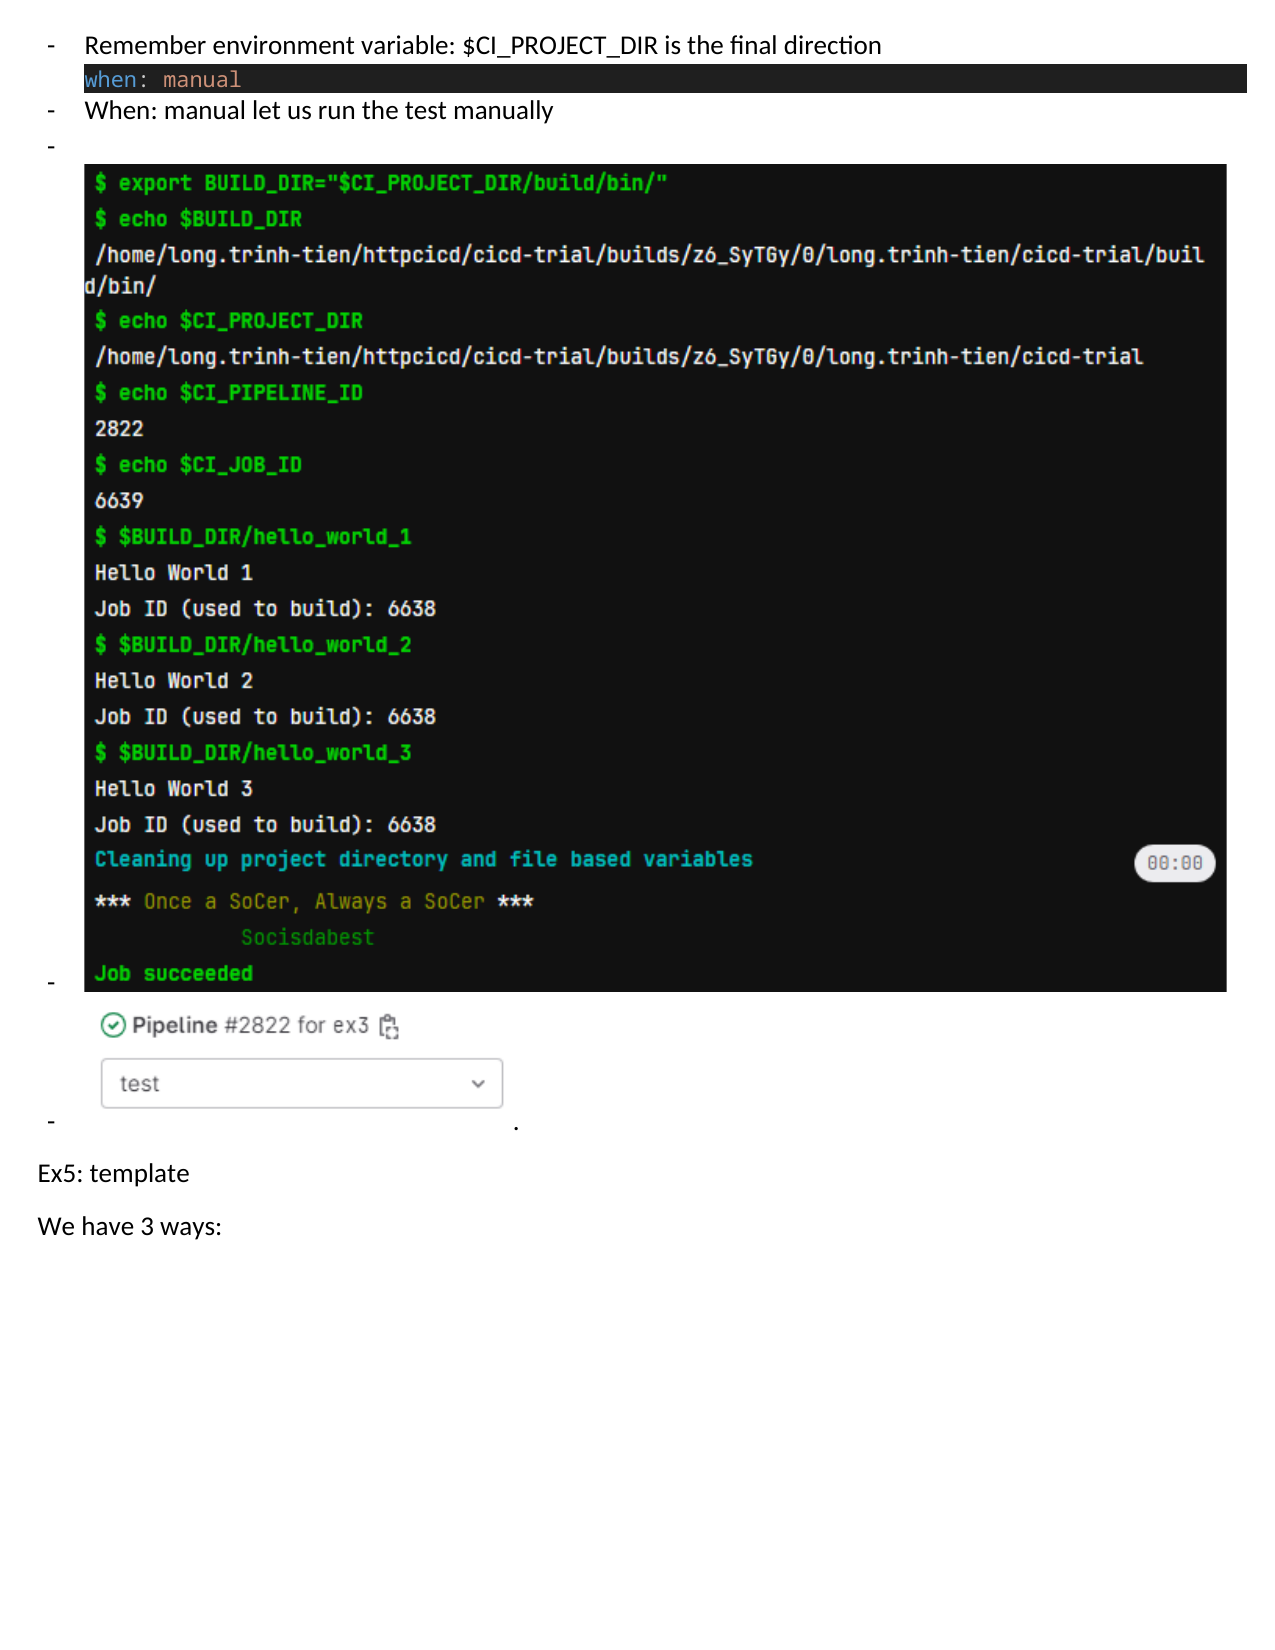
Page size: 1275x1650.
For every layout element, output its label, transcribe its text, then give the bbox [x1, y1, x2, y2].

text We have 3 ways: [37, 1209, 1247, 1242]
picture [84, 1000, 513, 1131]
list When: manual let us run the test manually [47, 93, 1247, 127]
list when: manual [84, 64, 1247, 93]
list Remember environment variable: $CI_PROJECT_DIR is the final direction [47, 28, 1247, 61]
picture [84, 164, 1227, 992]
text Ex5: template [37, 1157, 1247, 1189]
